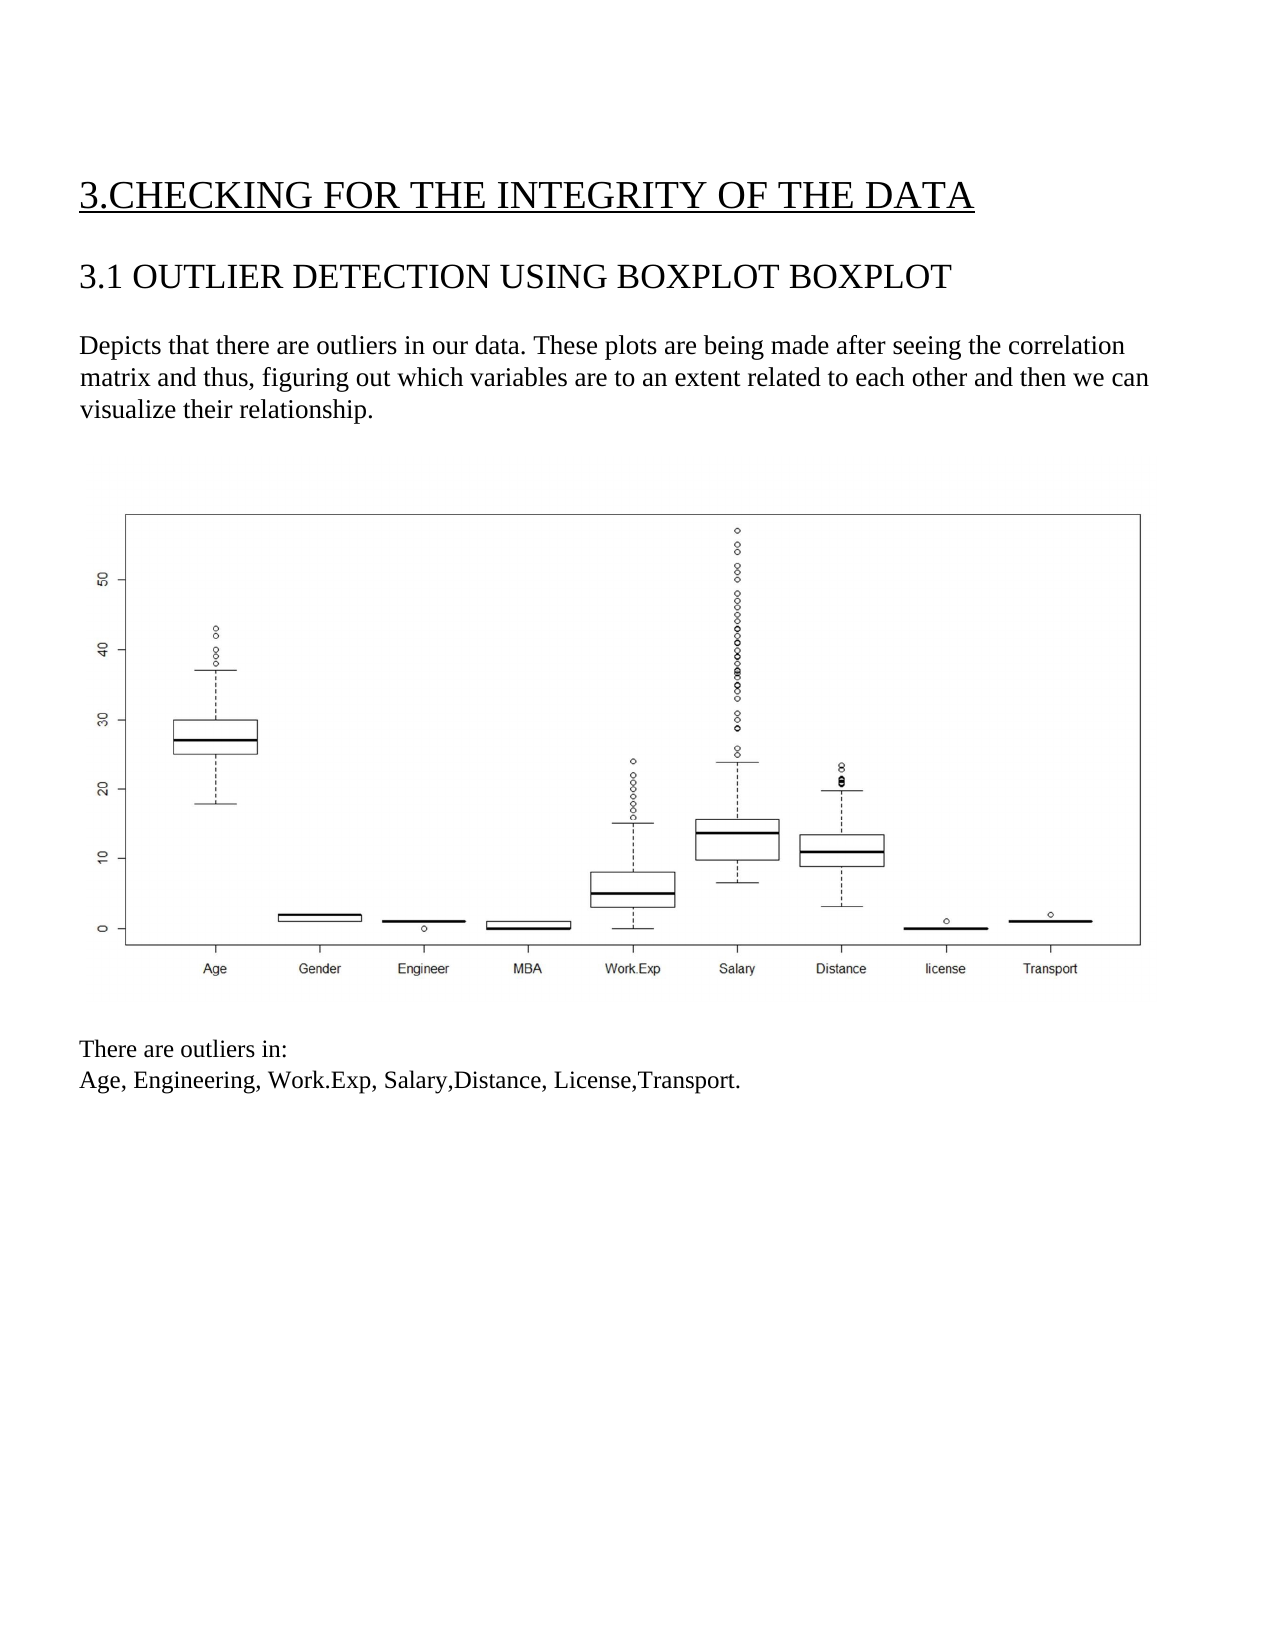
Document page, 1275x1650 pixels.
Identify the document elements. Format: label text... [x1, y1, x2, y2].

text There are outliers in: [79, 1034, 1188, 1063]
picture [86, 456, 1157, 1002]
text Age, Engineering, Work.Exp, Salary,Distance, License,Transport. [79, 1065, 1188, 1093]
text 3.1 OUTLIER DETECTION USING BOXPLOT BOXPLOT [79, 256, 1188, 297]
text Depicts that there are outliers in our data. These plots are being made after seeing the correlation matrix and thus, figuring out which variables are to an extent related to each other and then we can visualize their relationship. [79, 329, 1164, 424]
subtitle 3.CHECKING FOR THE INTEGRITY OF THE DATA [79, 171, 1188, 217]
